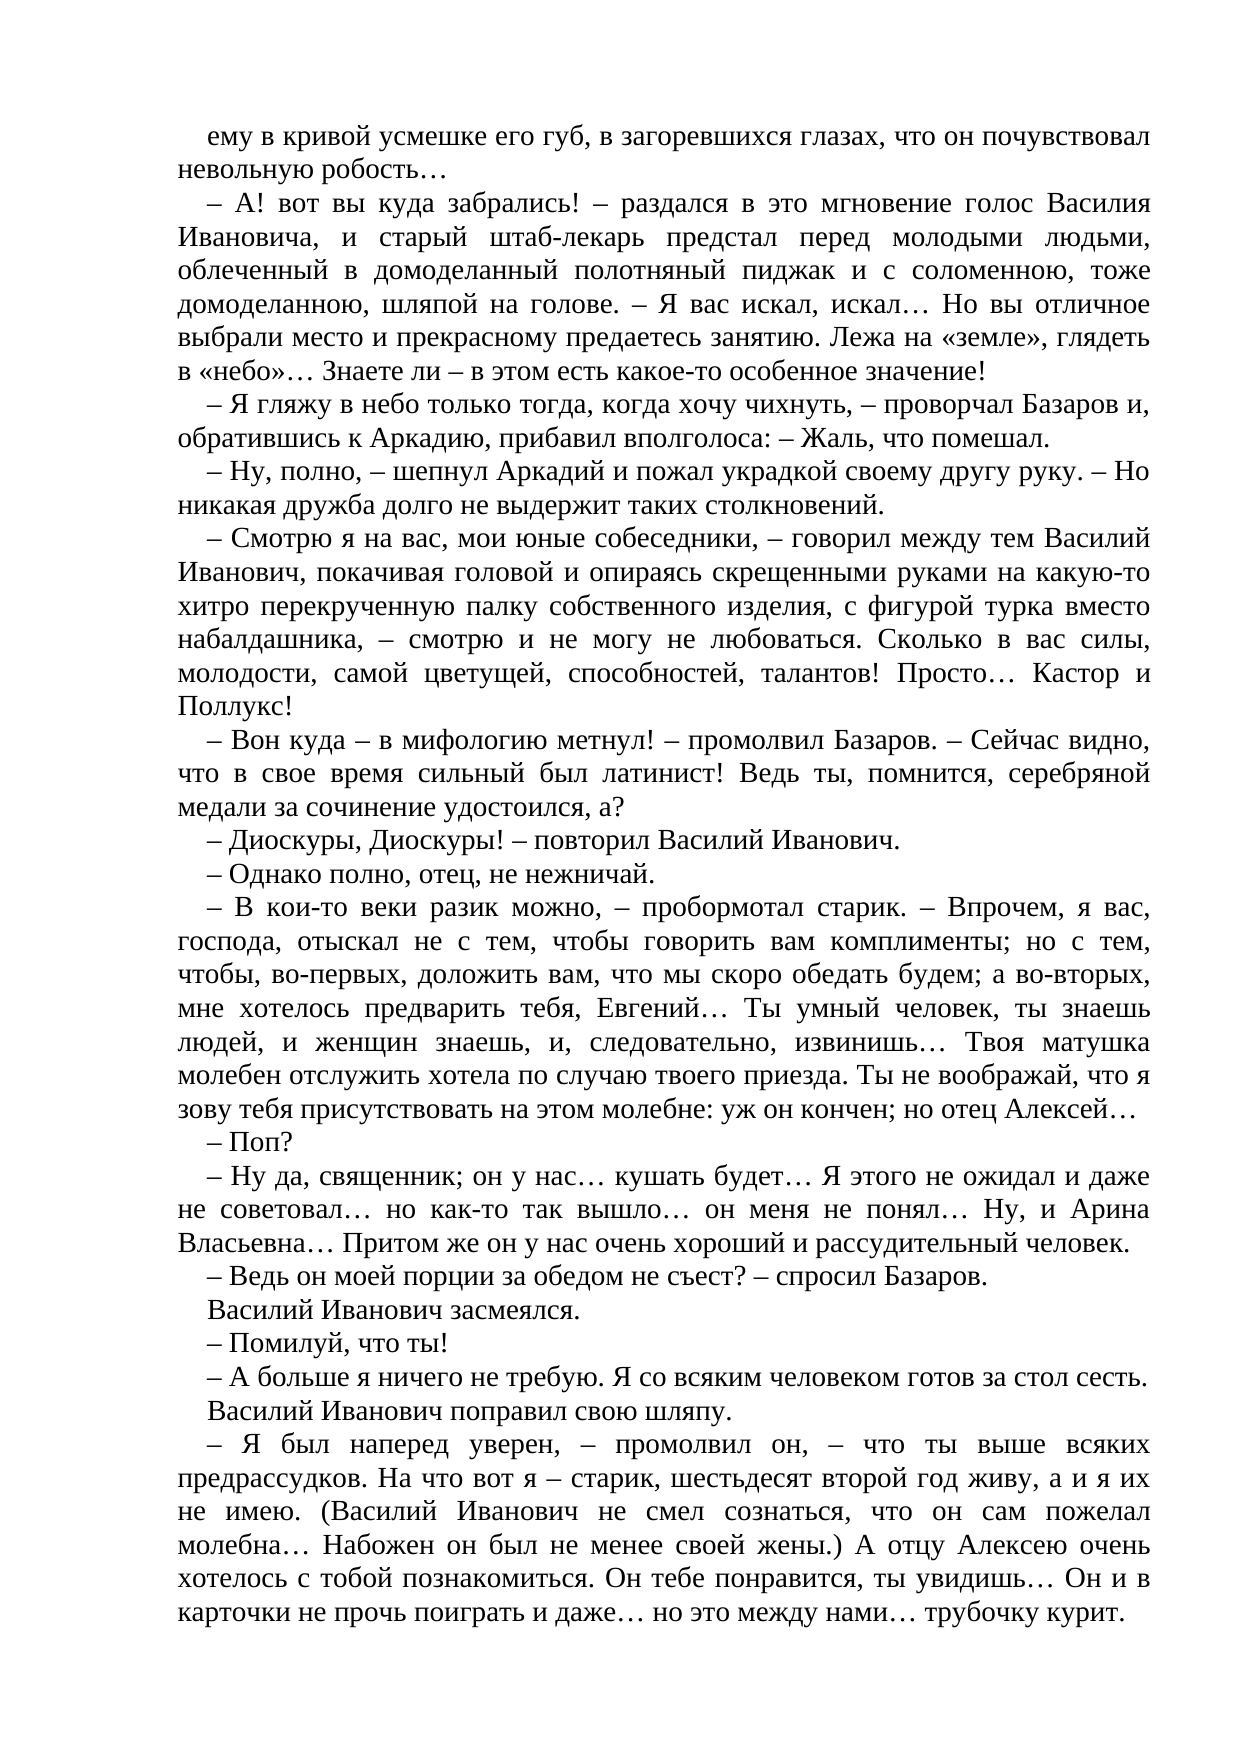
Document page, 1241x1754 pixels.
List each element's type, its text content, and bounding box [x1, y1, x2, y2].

text – Вон куда – в мифологию метнул! – промолвил Базаров. – Сейчас видно, что в свое время сильный был латинист! Ведь ты, помнится, серебряной медали за сочинение удостоился, а? [177, 722, 1152, 822]
text Василий Иванович поправил свою шляпу. [177, 1393, 1152, 1426]
text – А! вот вы куда забрались! – раздался в это мгновение голос Василия Ивановича, и старый штаб-лекарь предстал перед молодыми людьми, облеченный в домоделанный полотняный пиджак и с соломенною, тоже домоделанною, шляпой на голове. – Я вас искал, искал… Но вы отличное выбрали место и прекрасному предаетесь занятию. Лежа на «земле», глядеть в «небо»… Знаете ли – в этом есть какое-то особенное значение! [177, 185, 1152, 386]
text ему в кривой усмешке его губ, в загоревшихся глазах, что он почувствовал невольную робость… [177, 118, 1152, 185]
text – Я гляжу в небо только тогда, когда хочу чихнуть, – проворчал Базаров и, обратившись к Аркадию, прибавил вполголоса: – Жаль, что помешал. [177, 386, 1152, 453]
text – Я был наперед уверен, – промолвил он, – что ты выше всяких предрассудков. На что вот я – старик, шестьдесят второй год живу, а и я их не имею. (Василий Иванович не смел сознаться, что он сам пожелал молебна… Набожен он был не менее своей жены.) А отцу Алексею очень хотелось с тобой познакомиться. Он тебе понравится, ты увидишь… Он и в карточки не прочь поиграть и даже… но это между нами… трубочку курит. [177, 1426, 1152, 1627]
text – Диоскуры, Диоскуры! – повторил Василий Иванович. [177, 822, 1152, 856]
text – В кои-то веки разик можно, – пробормотал старик. – Впрочем, я вас, господа, отыскал не с тем, чтобы говорить вам комплименты; но с тем, чтобы, во-первых, доложить вам, что мы скоро обедать будем; а во-вторых, мне хотелось предварить тебя, Евгений… Ты умный человек, ты знаешь людей, и женщин знаешь, и, следовательно, извинишь… Твоя матушка молебен отслужить хотела по случаю твоего приезда. Ты не воображай, что я зову тебя присутствовать на этом молебне: уж он кончен; но отец Алексей… [177, 889, 1152, 1124]
text – Однако полно, отец, не нежничай. [177, 856, 1152, 889]
text – Поп? [177, 1124, 1152, 1158]
text – Ну, полно, – шепнул Аркадий и пожал украдкой своему другу руку. – Но никакая дружба долго не выдержит таких столкновений. [177, 453, 1152, 521]
text – Смотрю я на вас, мои юные собеседники, – говорил между тем Василий Иванович, покачивая головой и опираясь скрещенными руками на какую-то хитро перекрученную палку собственного изделия, с фигурой турка вместо набалдашника, – смотрю и не могу не любоваться. Сколько в вас силы, молодости, самой цветущей, способностей, талантов! Просто… Кастор и Поллукс! [177, 521, 1152, 722]
text – Ведь он моей порции за обедом не съест? – спросил Базаров. [177, 1258, 1152, 1292]
text – Помилуй, что ты! [177, 1326, 1152, 1359]
text Василий Иванович засмеялся. [177, 1292, 1152, 1326]
text – А больше я ничего не требую. Я со всяким человеком готов за стол сесть. [177, 1359, 1152, 1393]
text – Ну да, священник; он у нас… кушать будет… Я этого не ожидал и даже не советовал… но как-то так вышло… он меня не понял… Ну, и Арина Власьевна… Притом же он у нас очень хороший и рассудительный человек. [177, 1158, 1152, 1258]
